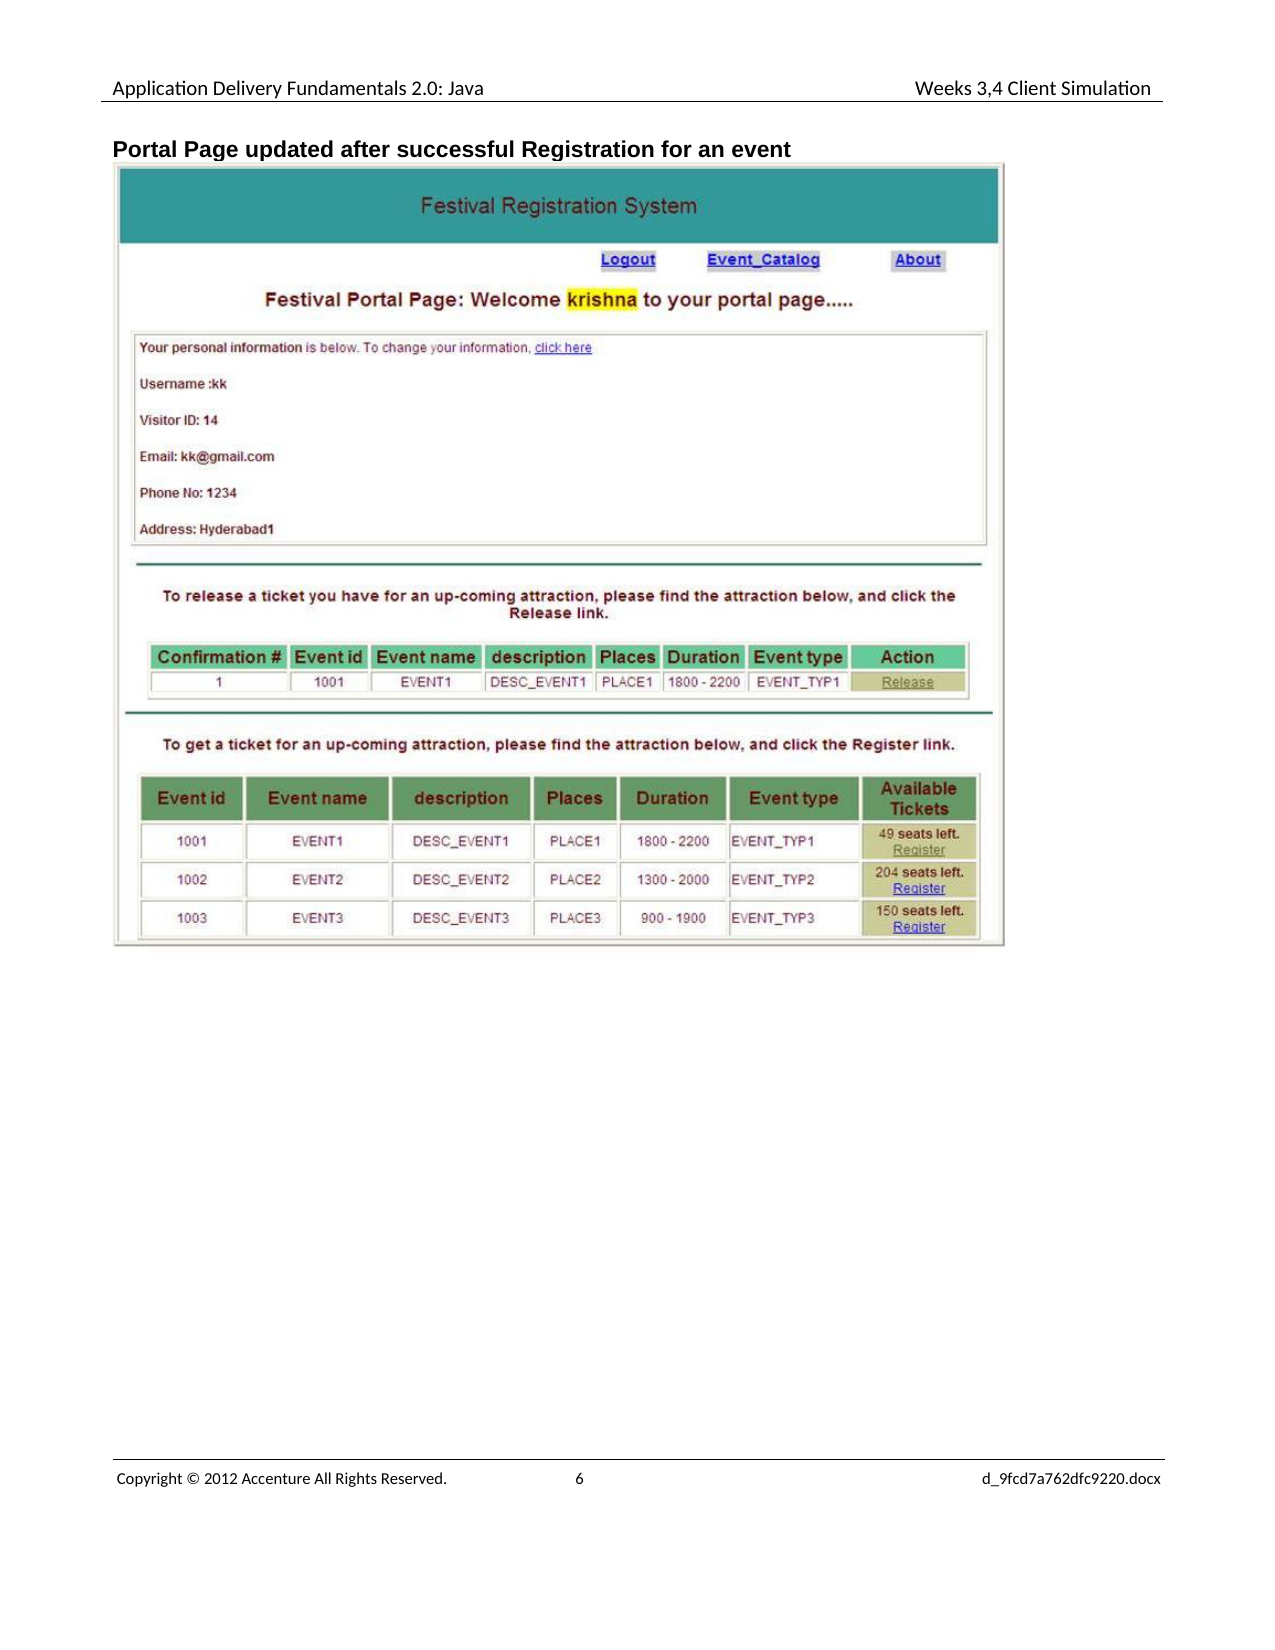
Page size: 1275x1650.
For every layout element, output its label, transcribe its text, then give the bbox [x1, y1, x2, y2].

picture [112, 161, 1005, 956]
list Portal Page updated after successful Registration for an event [112, 136, 1162, 162]
